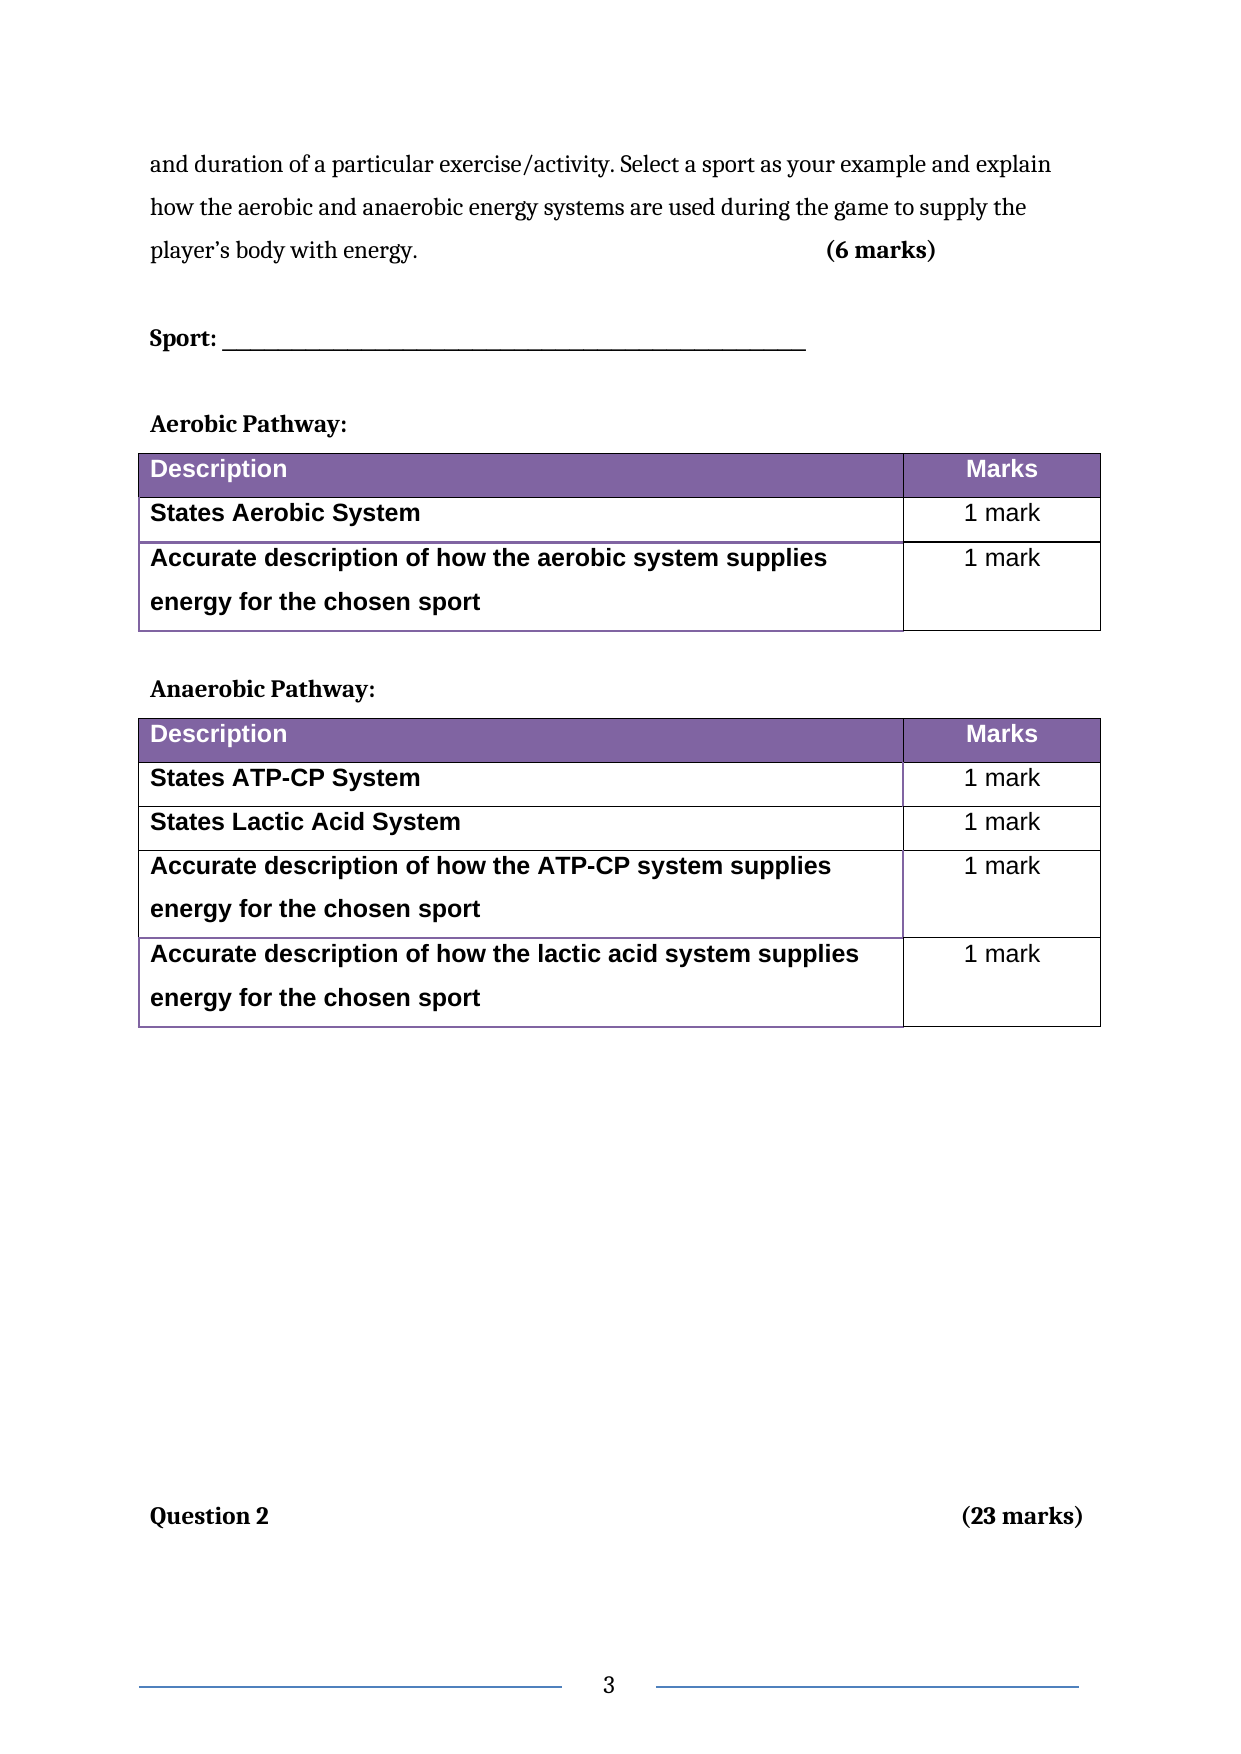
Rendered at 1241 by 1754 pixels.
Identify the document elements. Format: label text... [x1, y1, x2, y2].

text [150, 150, 1090, 265]
table_header Marks [904, 454, 1100, 497]
table_cell States Aerobic System [140, 498, 903, 541]
text Sport: __________________________________________ [150, 322, 1090, 352]
text Aerobic Pathway: [150, 410, 1090, 439]
text Question 2 (23 marks) [150, 1502, 1090, 1531]
table_cell Accurate description of how the ATP-CP system supplies energy for the chosen sport [139, 851, 902, 937]
table_cell States Lactic Acid System [139, 807, 903, 850]
table_cell States ATP-CP System [139, 763, 902, 806]
text Anaerobic Pathway: [150, 675, 1090, 703]
table_cell 1 mark [904, 543, 1100, 629]
table_header Marks [904, 719, 1100, 762]
table_cell 1 mark [904, 498, 1100, 541]
table_header Description [139, 454, 903, 497]
table_cell Accurate description of how the aerobic system supplies energy for the chosen sport [140, 544, 903, 629]
table_cell Accurate description of how the lactic acid system supplies energy for the chosen sport [140, 939, 903, 1026]
table_cell 1 mark [904, 938, 1100, 1026]
table_cell 1 mark [904, 763, 1100, 806]
table_cell 1 mark [904, 807, 1100, 850]
table_cell 1 mark [904, 851, 1100, 937]
table_header Description [139, 719, 903, 762]
